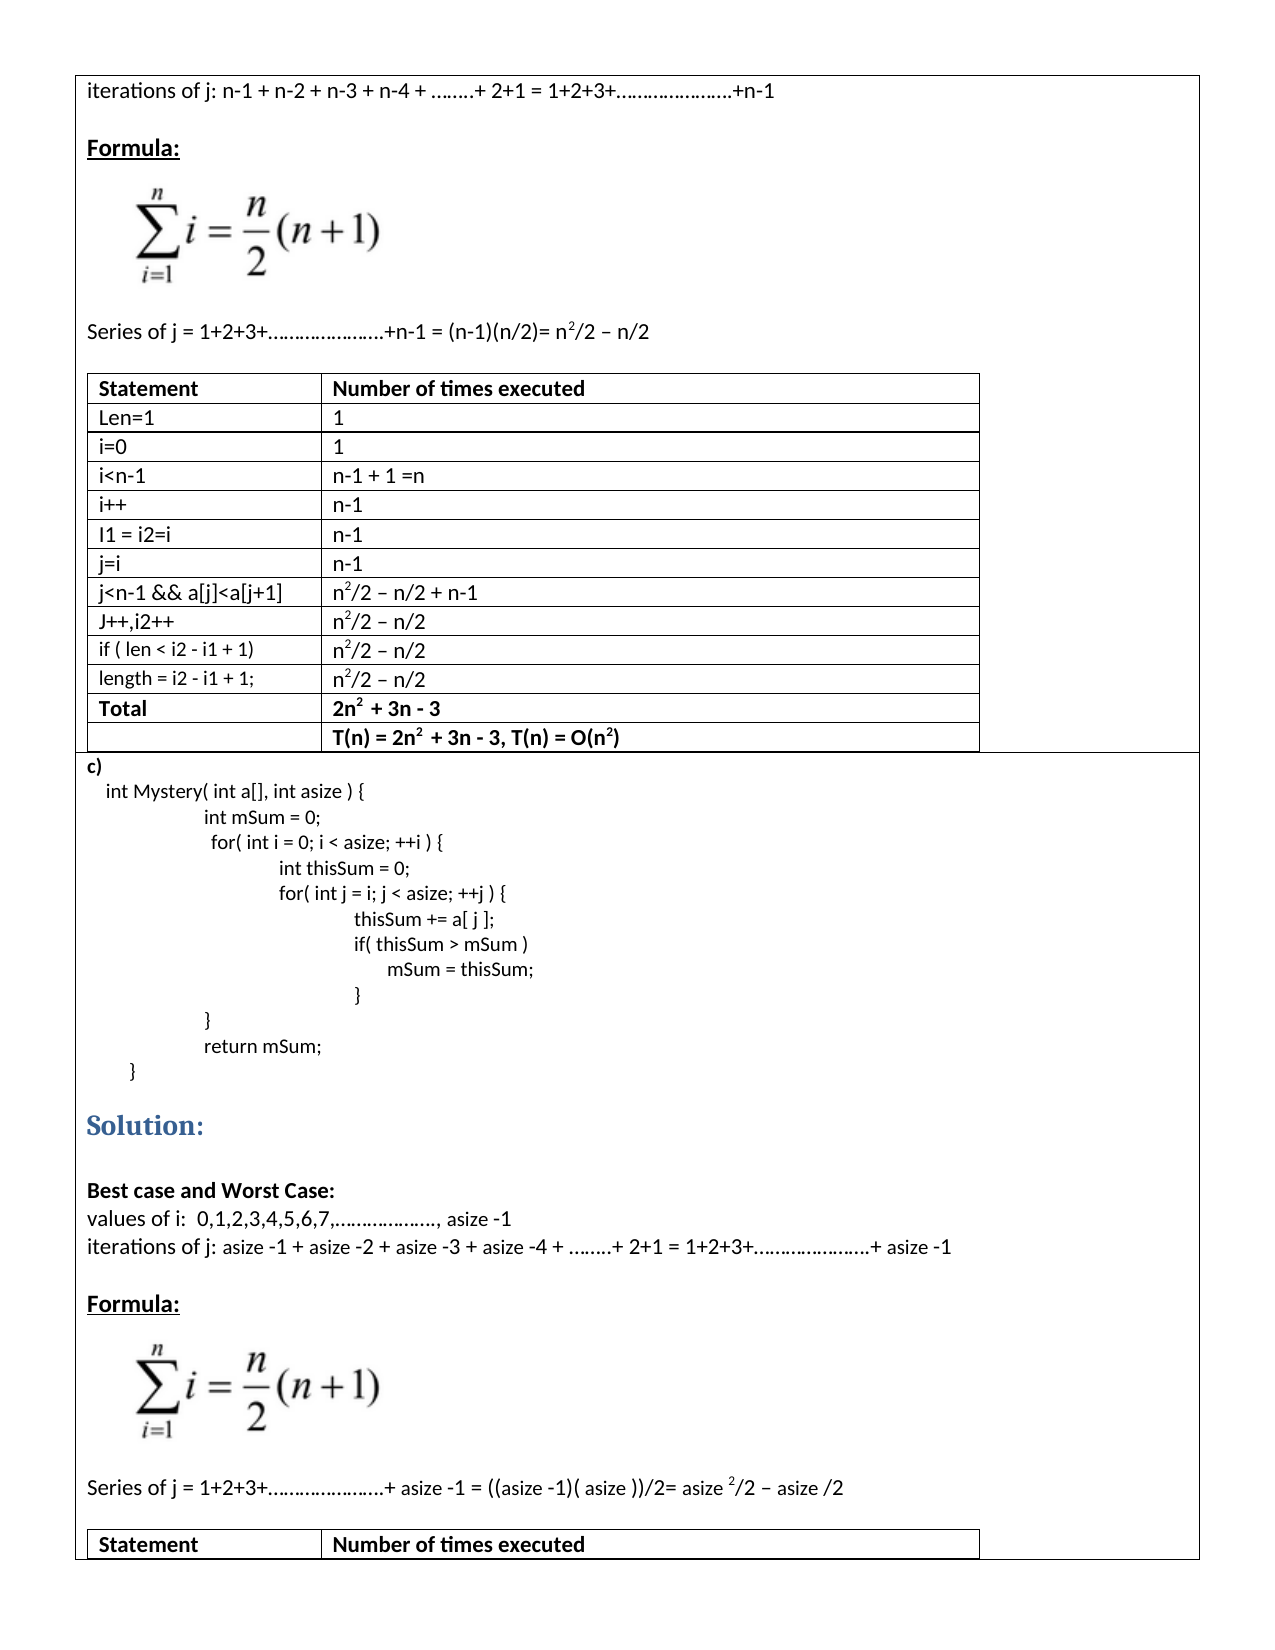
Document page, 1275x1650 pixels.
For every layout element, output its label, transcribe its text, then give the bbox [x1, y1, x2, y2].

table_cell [76, 76, 1199, 752]
picture [86, 162, 412, 318]
picture [86, 1318, 412, 1473]
